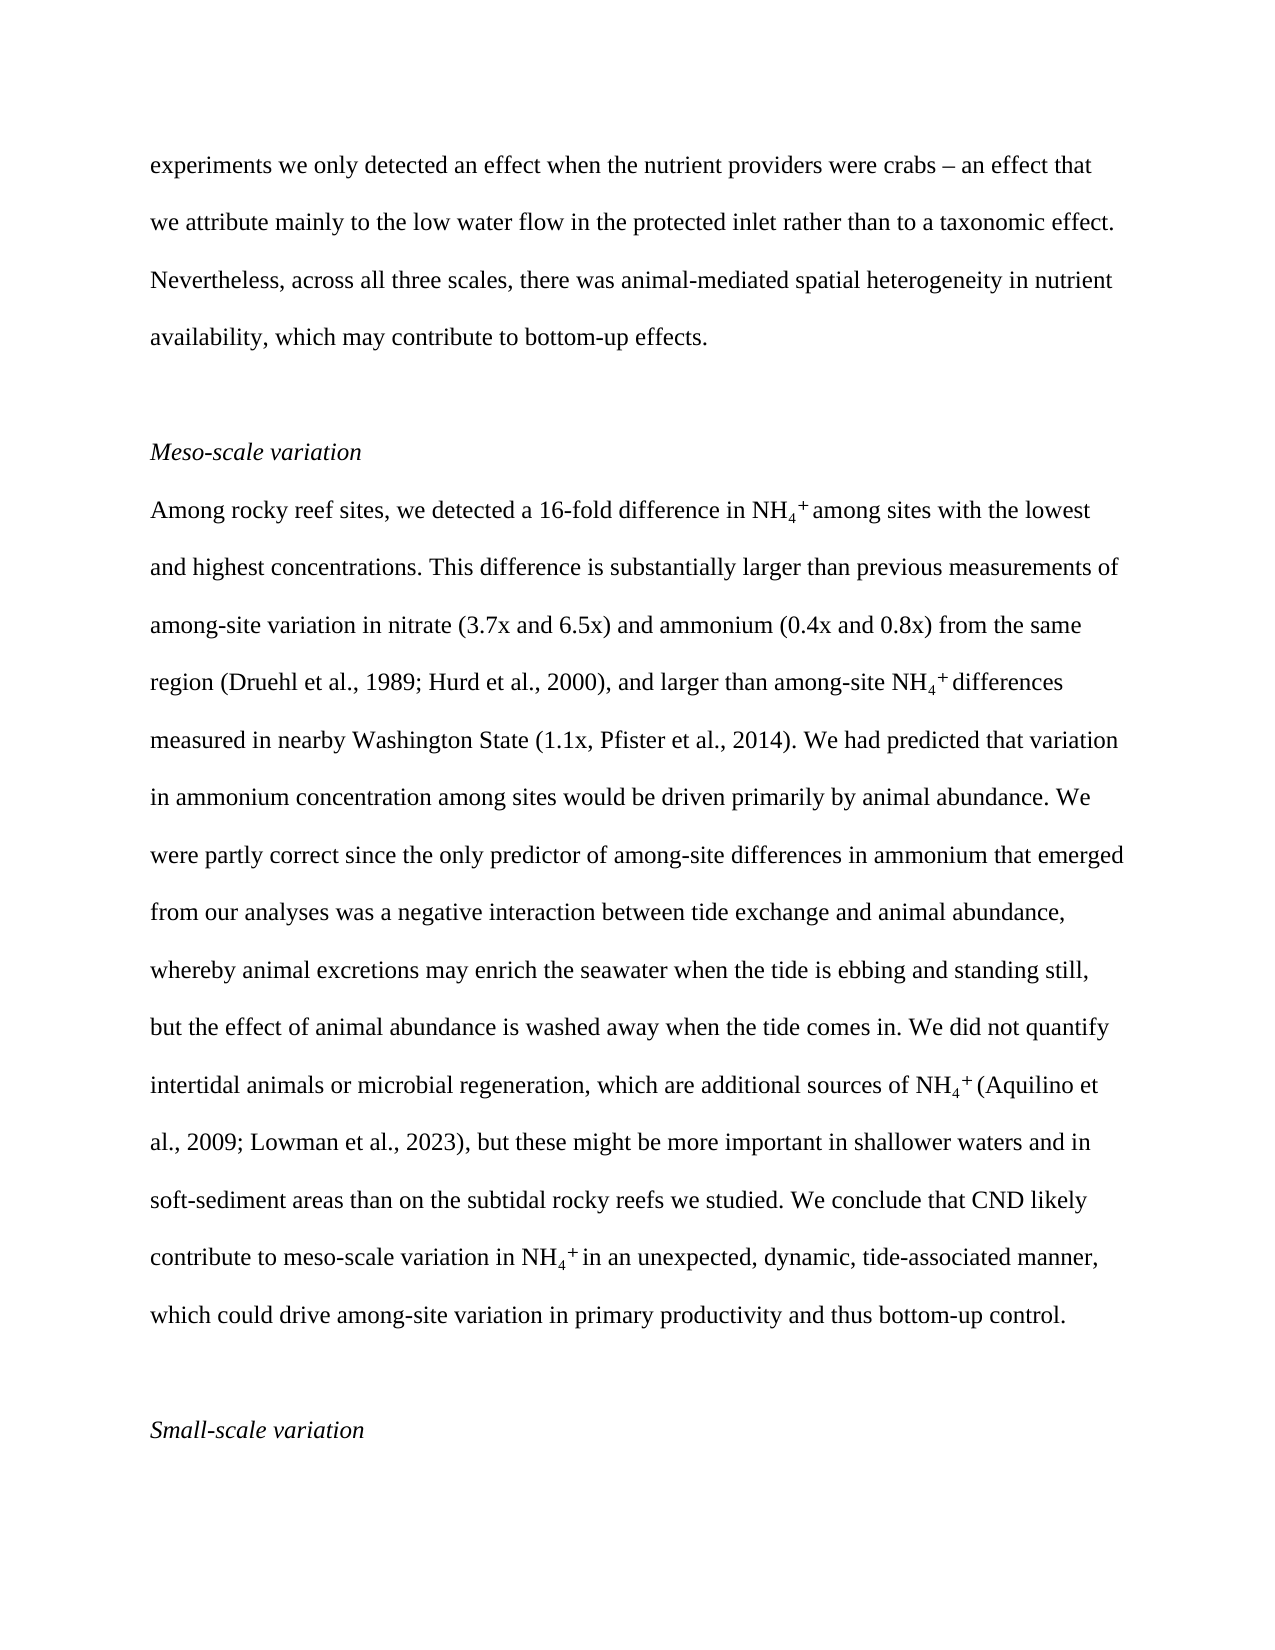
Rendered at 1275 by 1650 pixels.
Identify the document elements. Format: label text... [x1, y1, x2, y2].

text Small-scale variation [150, 1415, 1125, 1444]
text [150, 150, 1125, 351]
text Meso-scale variation [150, 437, 1125, 466]
text Among rocky reef sites, we detected a 16-fold difference in NH₄⁺ among sites with the lowest and highest concentrations. This difference is substantially larger than previous measurements of among-site variation in nitrate (3.7x and 6.5x) and ammonium (0.4x and 0.8x) from the same region (Druehl et al., 1989; Hurd et al., 2000), and larger than among-site NH₄⁺ differences measured in nearby Washington State (1.1x, Pfister et al., 2014). We had predicted that variation in ammonium concentration among sites would be driven primarily by animal abundance. We were partly correct since the only predictor of among-site differences in ammonium that emerged from our analyses was a negative interaction between tide exchange and animal abundance, whereby animal excretions may enrich the seawater when the tide is ebbing and standing still, but the effect of animal abundance is washed away when the tide comes in. We did not quantify intertidal animals or microbial regeneration, which are additional sources of NH₄⁺ (Aquilino et al., 2009; Lowman et al., 2023), but these might be more important in shallower waters and in soft-sediment areas than on the subtidal rocky reefs we studied. We conclude that CND likely contribute to meso-scale variation in NH₄⁺ in an unexpected, dynamic, tide-associated manner, which could drive among-site variation in primary productivity and thus bottom-up control. [150, 495, 1125, 1329]
